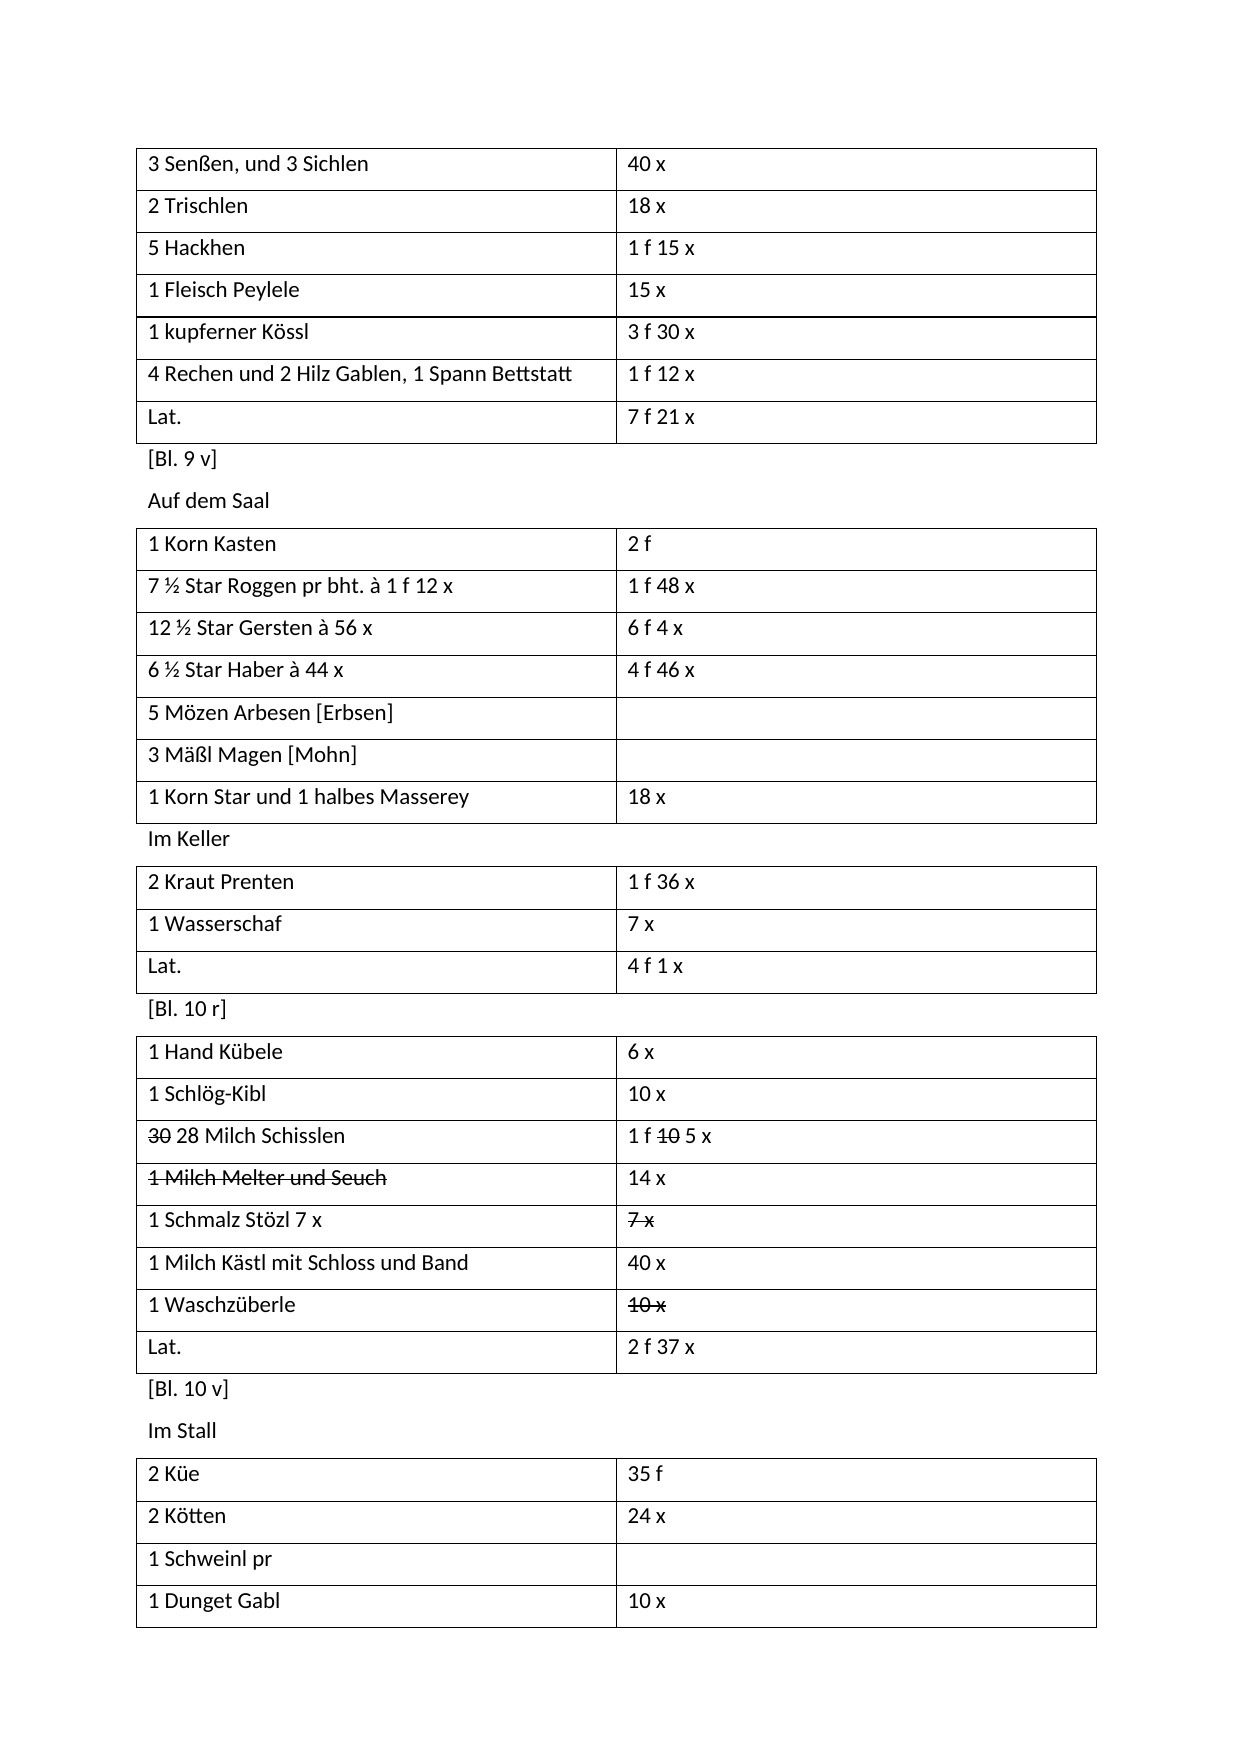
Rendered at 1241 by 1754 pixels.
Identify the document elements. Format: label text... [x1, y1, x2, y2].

table_cell 3 f 30 x [617, 318, 1096, 358]
table_cell 1 Schmalz Stözl 7 x [137, 1206, 616, 1247]
table_cell Lat. [137, 402, 616, 443]
table_header 2 Küe [137, 1459, 616, 1501]
table_cell 1 Fleisch Peylele [137, 275, 616, 316]
table_cell 1 f 10 5 x [617, 1121, 1096, 1162]
table_cell 2 f 37 x [617, 1332, 1096, 1373]
table_cell Lat. [137, 952, 616, 993]
table_cell 1 f 48 x [617, 571, 1096, 612]
table_cell 1 Waschzüberle [137, 1290, 616, 1331]
table_header 6 x [617, 1037, 1096, 1078]
table_cell 10 x [617, 1290, 1096, 1331]
text [Bl. 9 v] [148, 444, 1093, 472]
table_cell 2 Trischlen [137, 191, 616, 232]
table_cell 1 Korn Star und 1 halbes Masserey [137, 782, 616, 823]
table_cell 7 x [617, 910, 1096, 951]
table_cell 12 ½ Star Gersten à 56 x [137, 613, 616, 654]
table_cell 4 f 46 x [617, 656, 1096, 697]
table_header 35 f [617, 1459, 1096, 1501]
table_cell 3 Senßen, und 3 Sichlen [137, 149, 616, 190]
table_cell 24 x [617, 1502, 1096, 1543]
table_cell 14 x [617, 1164, 1096, 1204]
table_cell 6 ½ Star Haber à 44 x [137, 656, 616, 697]
table_cell 7 f 21 x [617, 402, 1096, 443]
table_cell [617, 1544, 1096, 1585]
text [Bl. 10 r] [148, 994, 1093, 1022]
text [Bl. 10 v] [148, 1374, 1093, 1402]
table_cell 1 Dunget Gabl [137, 1586, 616, 1627]
table_header 1 f 36 x [617, 867, 1096, 908]
table_cell 40 x [617, 149, 1096, 190]
table_cell 1 f 15 x [617, 233, 1096, 274]
table_cell 30 28 Milch Schisslen [137, 1121, 616, 1162]
table_header 1 Hand Kübele [137, 1037, 616, 1078]
table_cell 4 f 1 x [617, 952, 1096, 993]
table_cell 4 Rechen und 2 Hilz Gablen, 1 Spann Bettstatt [137, 360, 616, 401]
table_cell 1 Wasserschaf [137, 910, 616, 951]
table_cell 18 x [617, 191, 1096, 232]
table_header 2 Kraut Prenten [137, 867, 616, 908]
table_cell 3 Mäßl Magen [Mohn] [137, 740, 616, 781]
table_cell [617, 740, 1096, 781]
table_cell 1 Milch Kästl mit Schloss und Band [137, 1248, 616, 1289]
table_cell 5 Mözen Arbesen [Erbsen] [137, 698, 616, 739]
table_cell 1 f 12 x [617, 360, 1096, 401]
table_header 2 f [617, 529, 1096, 570]
text Im Keller [148, 824, 1093, 852]
table_cell 10 x [617, 1586, 1096, 1627]
table_cell 7 x [617, 1206, 1096, 1247]
table_cell 18 x [617, 782, 1096, 823]
table_cell 1 kupferner Kössl [137, 318, 616, 358]
table_cell 6 f 4 x [617, 613, 1096, 654]
table_cell Lat. [137, 1332, 616, 1373]
table_cell 1 Milch Melter und Seuch [137, 1164, 616, 1204]
table_cell 5 Hackhen [137, 233, 616, 274]
table_cell 40 x [617, 1248, 1096, 1289]
table_cell 7 ½ Star Roggen pr bht. à 1 f 12 x [137, 571, 616, 612]
text Im Stall [148, 1416, 1093, 1444]
table_cell 10 x [617, 1079, 1096, 1120]
table_cell 15 x [617, 275, 1096, 316]
table_cell 1 Schlög-Kibl [137, 1079, 616, 1120]
table_cell 1 Schweinl pr [137, 1544, 616, 1585]
table_header 1 Korn Kasten [137, 529, 616, 570]
table_cell 2 Kötten [137, 1502, 616, 1543]
text Auf dem Saal [148, 486, 1093, 514]
table_cell [617, 698, 1096, 739]
